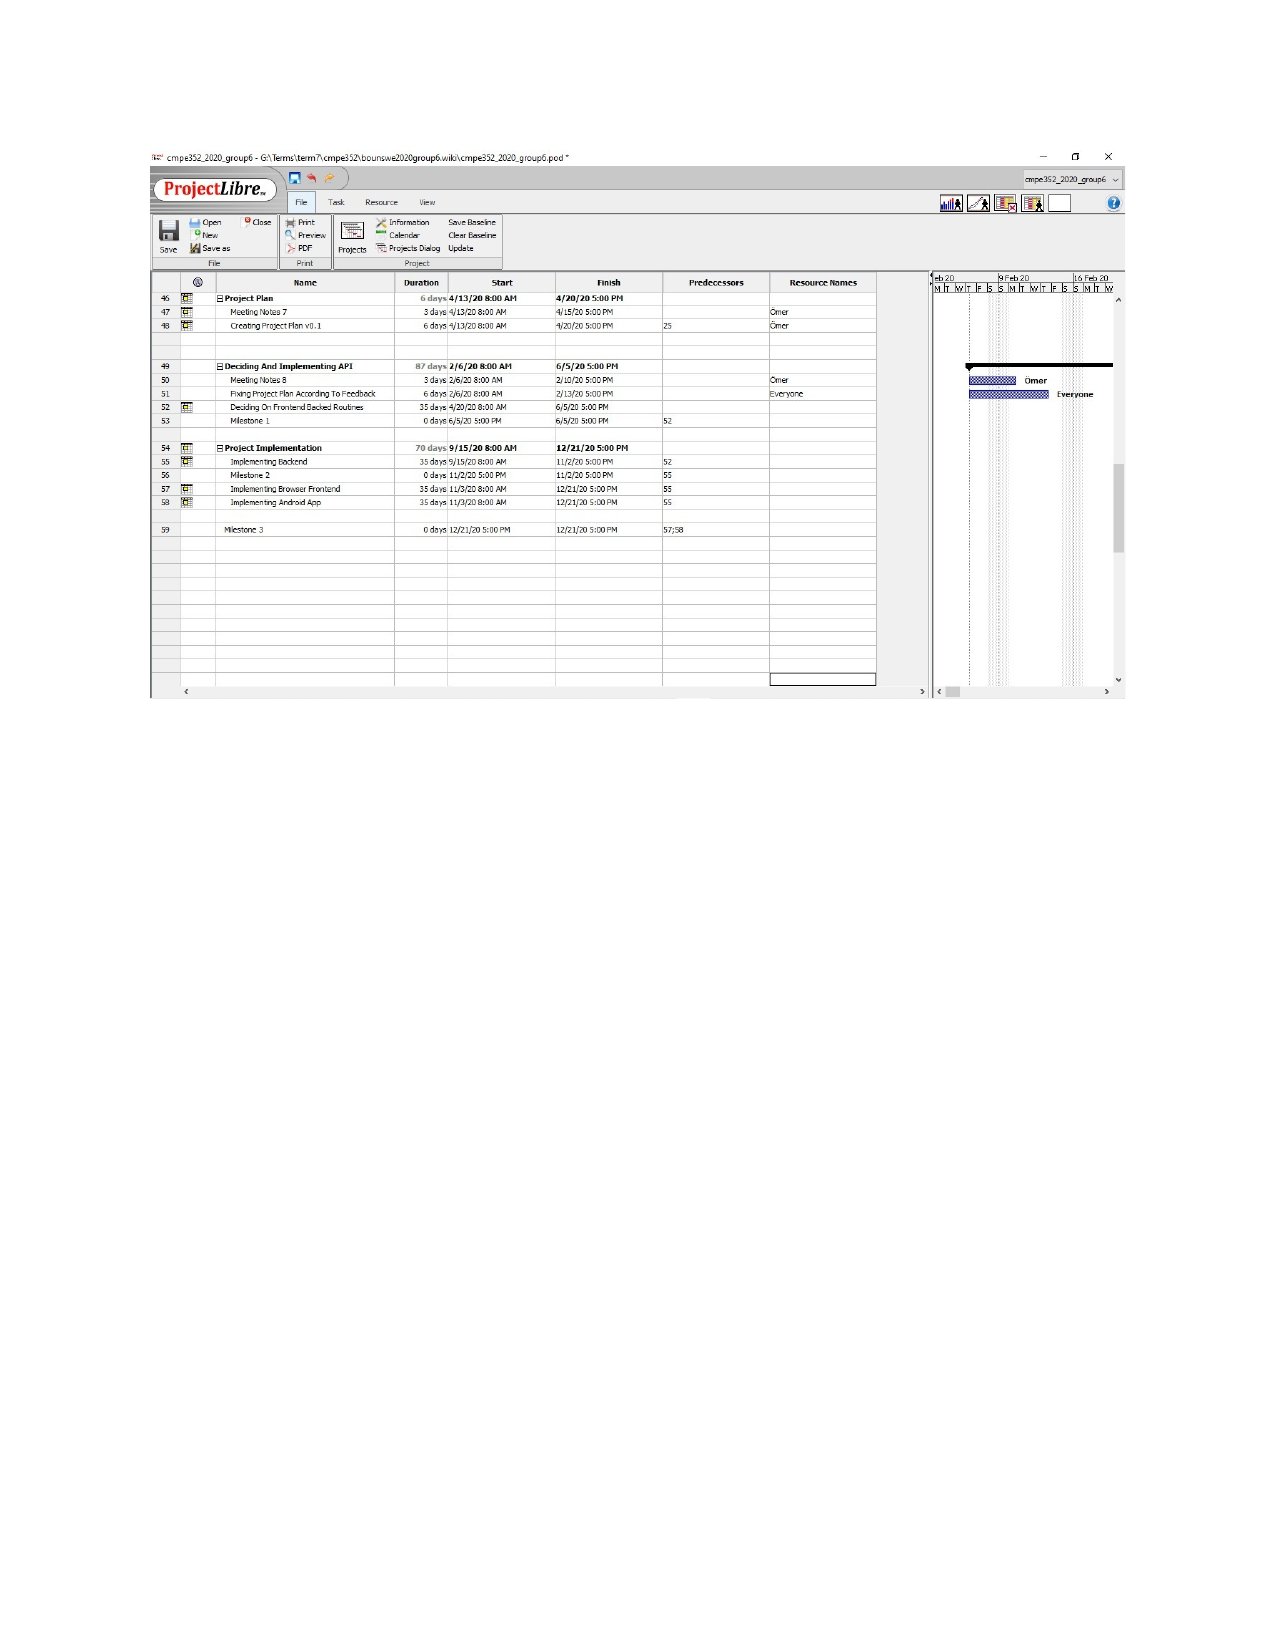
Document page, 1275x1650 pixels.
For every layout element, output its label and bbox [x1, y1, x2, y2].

picture [150, 150, 1125, 699]
